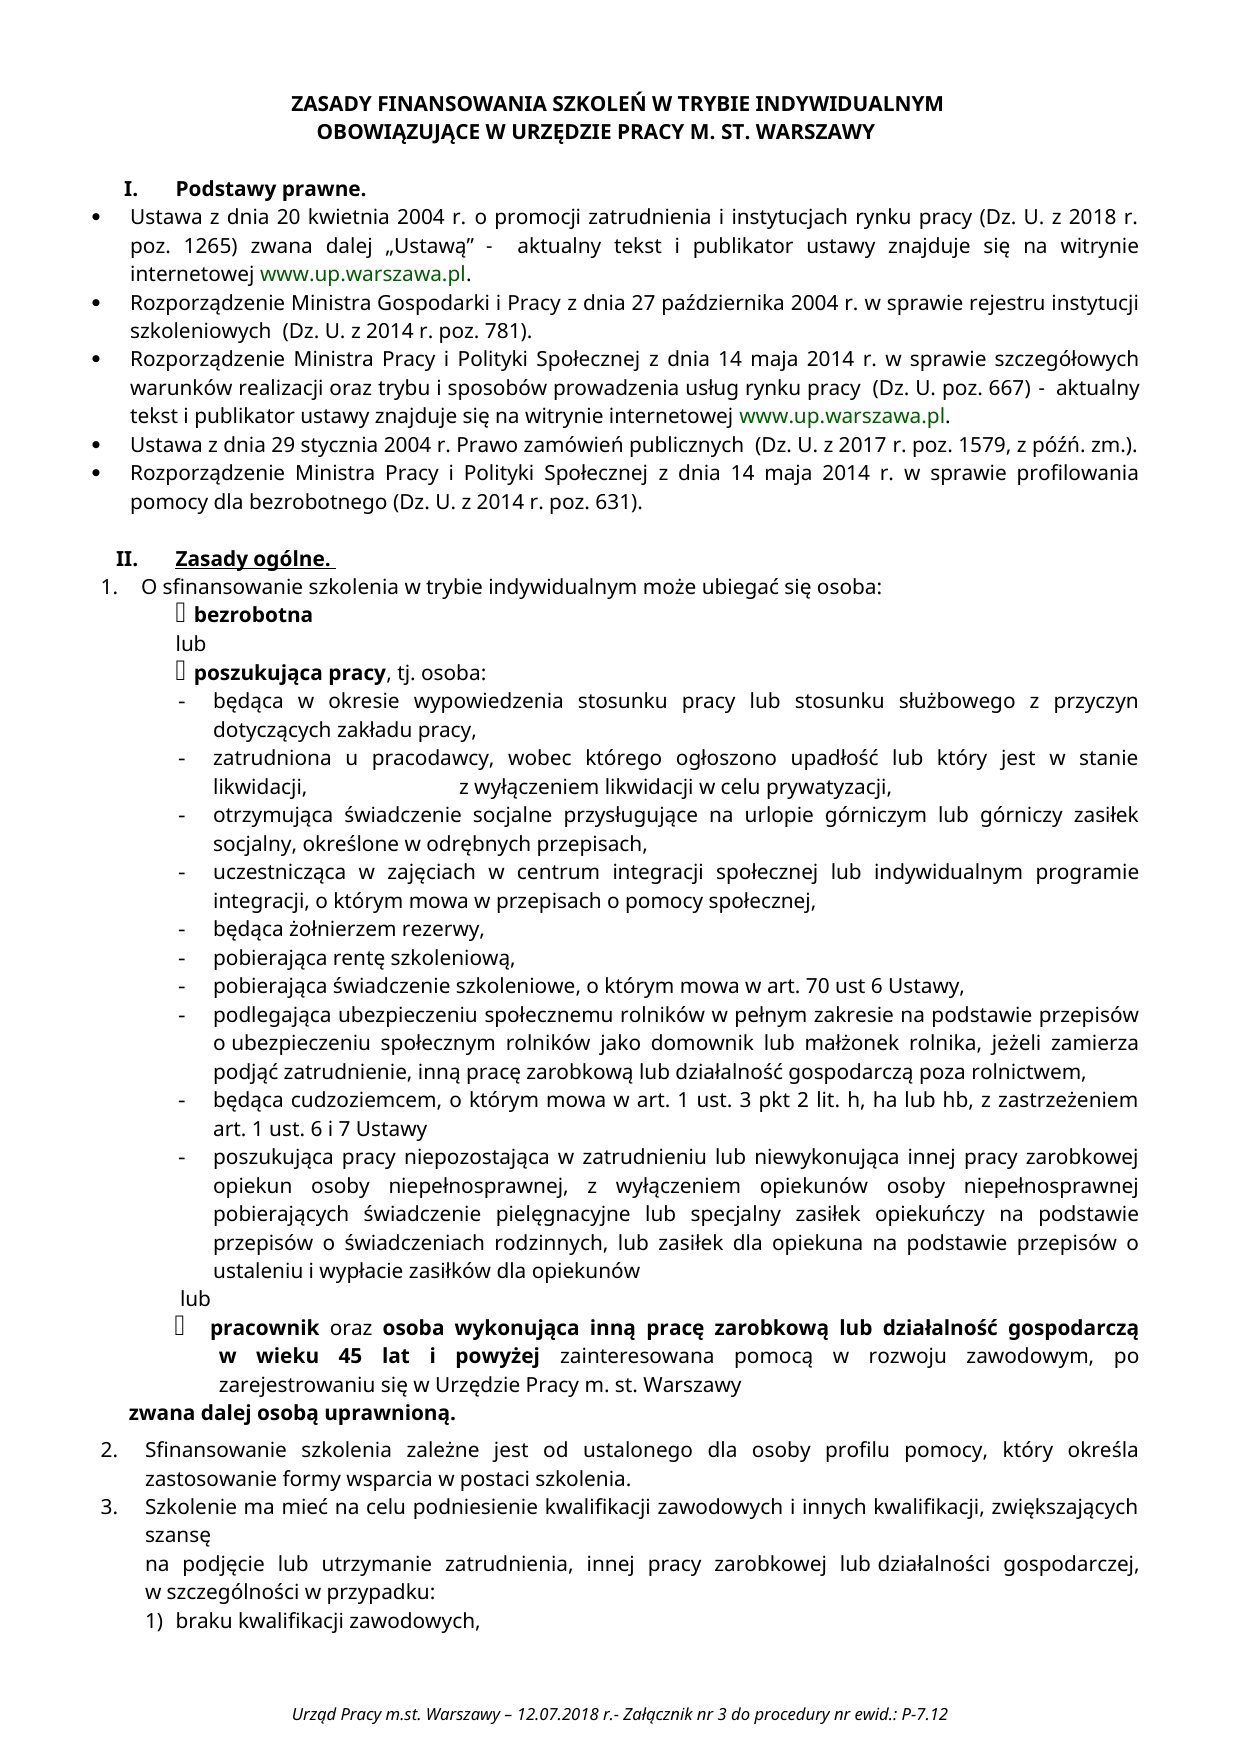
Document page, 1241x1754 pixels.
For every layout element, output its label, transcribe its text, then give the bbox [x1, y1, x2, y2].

list Ustawa z dnia 20 kwietnia 2004 r. o promocji zatrudnienia i instytucjach rynku pracy (Dz. U. z 2018 r. poz. 1265) zwana dalej „Ustawą” - aktualny tekst i publikator ustawy znajduje się na witrynie internetowej www.up.warszawa.pl. [92, 202, 1140, 288]
list Rozporządzenie Ministra Pracy i Polityki Społecznej z dnia 14 maja 2014 r. w sprawie szczegółowych warunków realizacji oraz trybu i sposobów prowadzenia usług rynku pracy (Dz. U. poz. 667) - aktualny tekst i publikator ustawy znajduje się na witrynie internetowej www.up.warszawa.pl. [92, 344, 1140, 430]
list pracownik oraz osoba wykonująca inną pracę zarobkową lub działalność gospodarczą w wieku 45 lat i powyżej zainteresowana pomocą w rozwoju zawodowym, po zarejestrowaniu się w Urzędzie Pracy m. st. Warszawy [174, 1313, 1140, 1398]
list podlegająca ubezpieczeniu społecznemu rolników w pełnym zakresie na podstawie przepisów o ubezpieczeniu społecznym rolników jako domownik lub małżonek rolnika, jeżeli zamierza podjąć zatrudnienie, inną pracę zarobkową lub działalność gospodarczą poza rolnictwem, [175, 1000, 1140, 1085]
text na podjęcie lub utrzymanie zatrudnienia, innej pracy zarobkowej lub działalności gospodarczej, w szczególności w przypadku: [145, 1549, 1140, 1606]
list braku kwalifikacji zawodowych, [145, 1606, 1140, 1634]
list Sfinansowanie szkolenia zależne jest od ustalonego dla osoby profilu pomocy, który określa zastosowanie formy wsparcia w postaci szkolenia. [100, 1435, 1140, 1492]
list bezrobotna [175, 601, 1140, 629]
list zatrudniona u pracodawcy, wobec którego ogłoszono upadłość lub który jest w stanie likwidacji, z wyłączeniem likwidacji w celu prywatyzacji, [175, 743, 1140, 800]
list Zasady ogólne. [138, 544, 1146, 572]
text ZASADY FINANSOWANIA SZKOLEŃ W TRYBIE INDYWIDUALNYM [100, 89, 1135, 117]
list O sfinansowanie szkolenia w trybie indywidualnym może ubiegać się osoba: [100, 572, 1140, 601]
list Szkolenie ma mieć na celu podniesienie kwalifikacji zawodowych i innych kwalifikacji, zwiększających szansę [100, 1492, 1140, 1549]
list poszukująca pracy, tj. osoba: [175, 658, 1140, 686]
list uczestnicząca w zajęciach w centrum integracji społecznej lub indywidualnym programie integracji, o którym mowa w przepisach o pomocy społecznej, [175, 857, 1140, 914]
list będąca w okresie wypowiedzenia stosunku pracy lub stosunku służbowego z przyczyn dotyczących zakładu pracy, [175, 686, 1140, 743]
list Podstawy prawne. [138, 174, 1101, 202]
text zwana dalej osobą uprawnioną. [128, 1398, 1140, 1427]
text lub [174, 1284, 1140, 1313]
list Ustawa z dnia 29 stycznia 2004 r. Prawo zamówień publicznych (Dz. U. z 2017 r. poz. 1579, z późń. zm.). [92, 430, 1140, 458]
list otrzymująca świadczenie socjalne przysługujące na urlopie górniczym lub górniczy zasiłek socjalny, określone w odrębnych przepisach, [175, 800, 1140, 857]
list Rozporządzenie Ministra Pracy i Polityki Społecznej z dnia 14 maja 2014 r. w sprawie profilowania pomocy dla bezrobotnego (Dz. U. z 2014 r. poz. 631). [92, 458, 1140, 515]
list będąca cudzoziemcem, o którym mowa w art. 1 ust. 3 pkt 2 lit. h, ha lub hb, z zastrzeżeniem art. 1 ust. 6 i 7 Ustawy [175, 1085, 1140, 1142]
list lub [175, 629, 1140, 658]
list pobierająca świadczenie szkoleniowe, o którym mowa w art. 70 ust 6 Ustawy, [175, 971, 1140, 1000]
list Rozporządzenie Ministra Gospodarki i Pracy z dnia 27 października 2004 r. w sprawie rejestru instytucji szkoleniowych (Dz. U. z 2014 r. poz. 781). [92, 288, 1140, 344]
text OBOWIĄZUJĄCE W URZĘDZIE PRACY M. ST. WARSZAWY [91, 117, 1101, 146]
list pobierająca rentę szkoleniową, [175, 943, 1140, 971]
list będąca żołnierzem rezerwy, [175, 914, 1140, 943]
list poszukująca pracy niepozostająca w zatrudnieniu lub niewykonująca innej pracy zarobkowej opiekun osoby niepełnosprawnej, z wyłączeniem opiekunów osoby niepełnosprawnej pobierających świadczenie pielęgnacyjne lub specjalny zasiłek opiekuńczy na podstawie przepisów o świadczeniach rodzinnych, lub zasiłek dla opiekuna na podstawie przepisów o ustaleniu i wypłacie zasiłków dla opiekunów [175, 1142, 1140, 1284]
